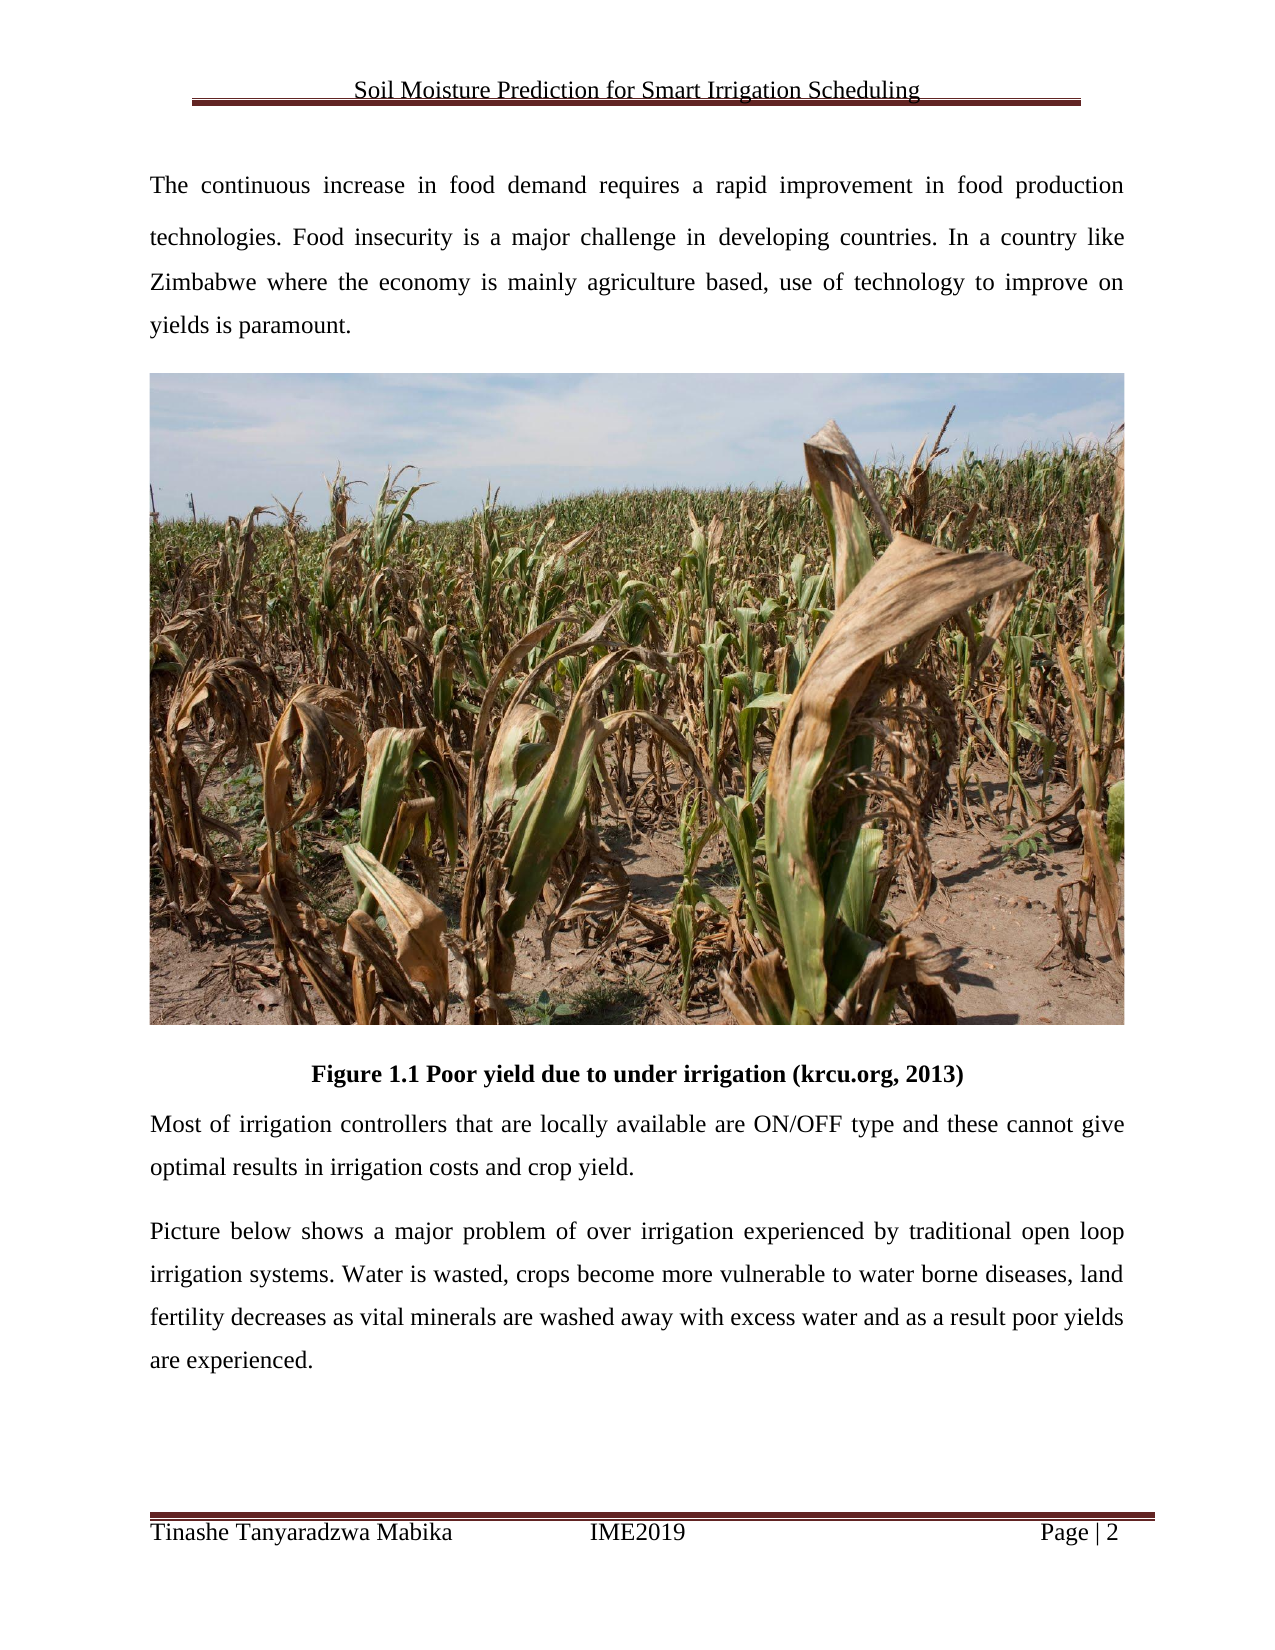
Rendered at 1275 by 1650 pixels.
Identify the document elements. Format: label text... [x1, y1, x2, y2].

picture [149, 373, 1125, 1025]
text The continuous increase in food demand requires a rapid improvement in food production technologies. Food insecurity is a major challenge in developing countries. In a country like Zimbabwe where the economy is mainly agriculture based, use of technology to improve on yields is paramount. [149, 170, 1125, 339]
text Picture below shows a major problem of over irrigation experienced by traditional open loop irrigation systems. Water is wasted, crops become more vulnerable to water borne diseases, land fertility decreases as vital minerals are washed away with excess water and as a result poor yields are experienced. [149, 1216, 1125, 1374]
text Figure 1.1 Poor yield due to under irrigation (krcu.org, 2013) [150, 1059, 1125, 1088]
text Most of irrigation controllers that are locally available are ON/OFF type and these cannot give optimal results in irrigation costs and crop yield. [150, 1109, 1125, 1181]
